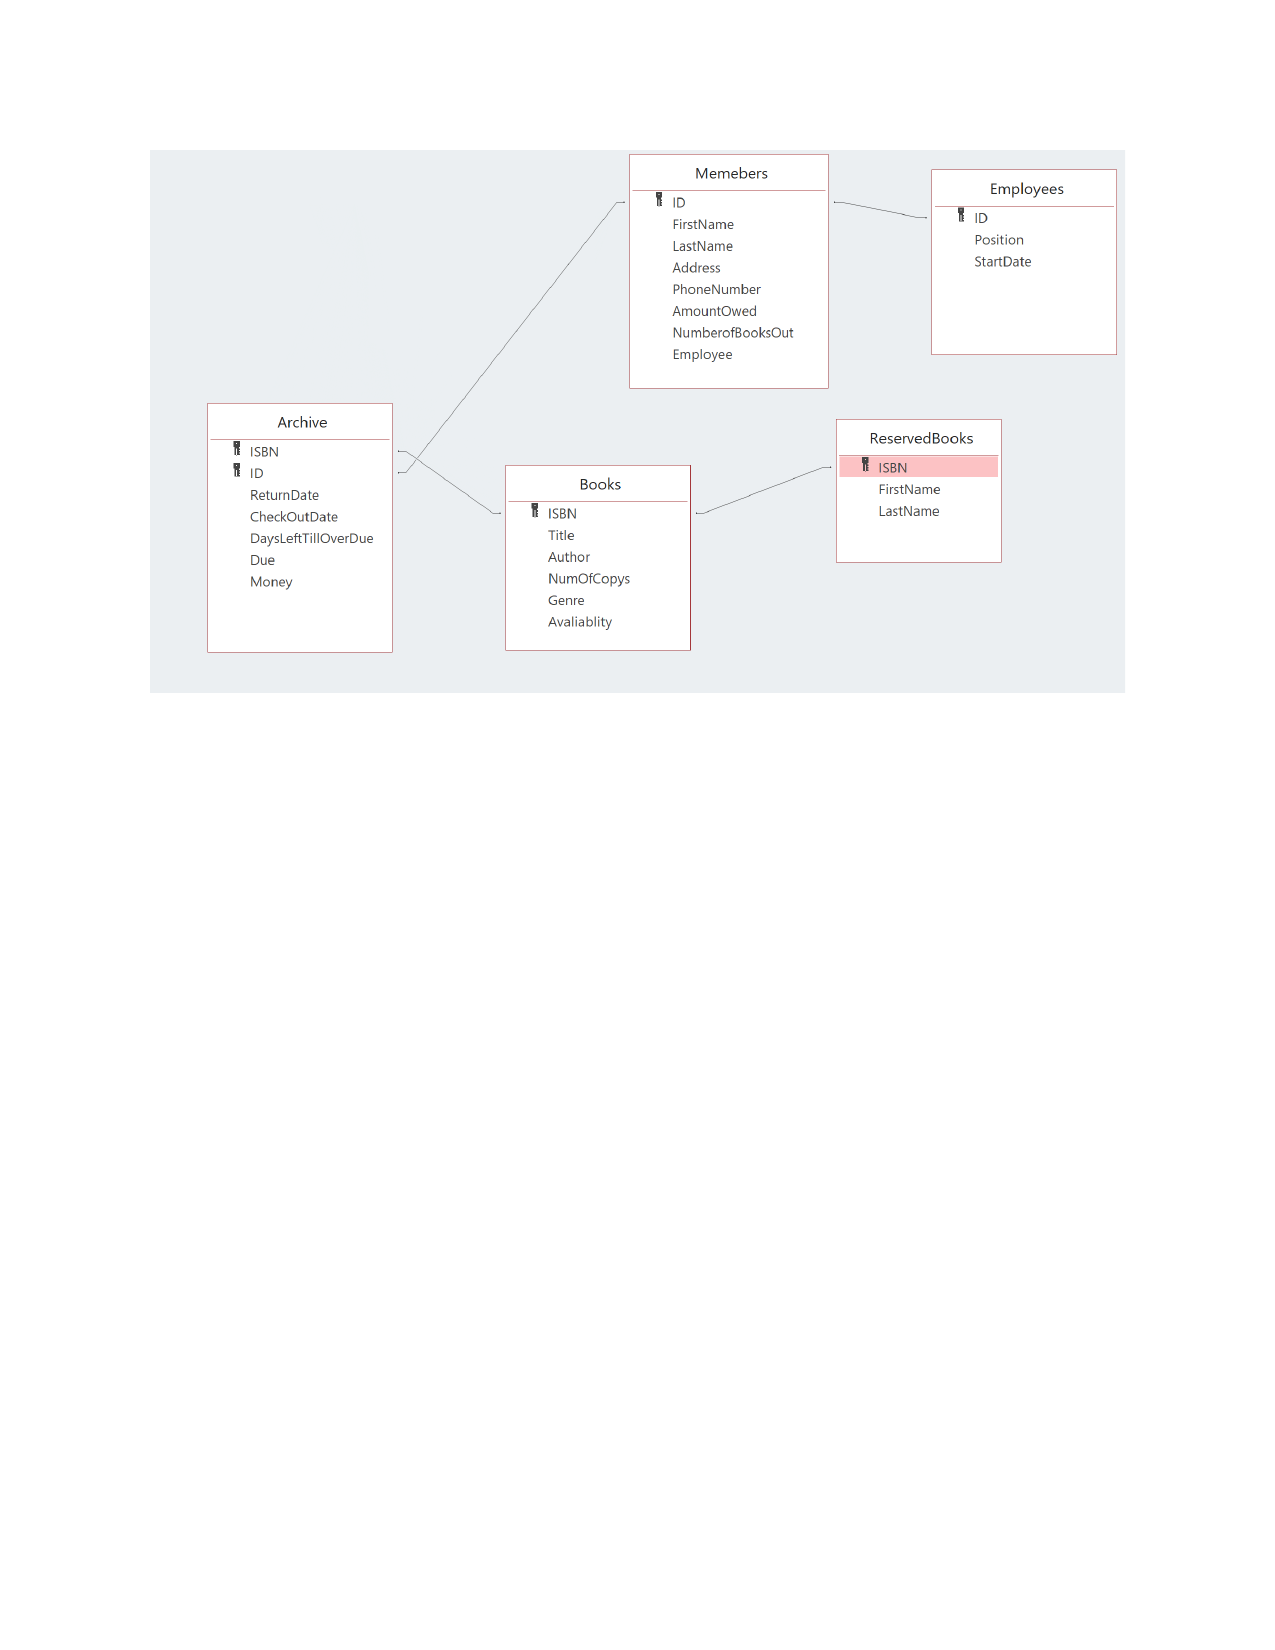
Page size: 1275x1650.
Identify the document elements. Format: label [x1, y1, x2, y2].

picture [150, 150, 1125, 693]
